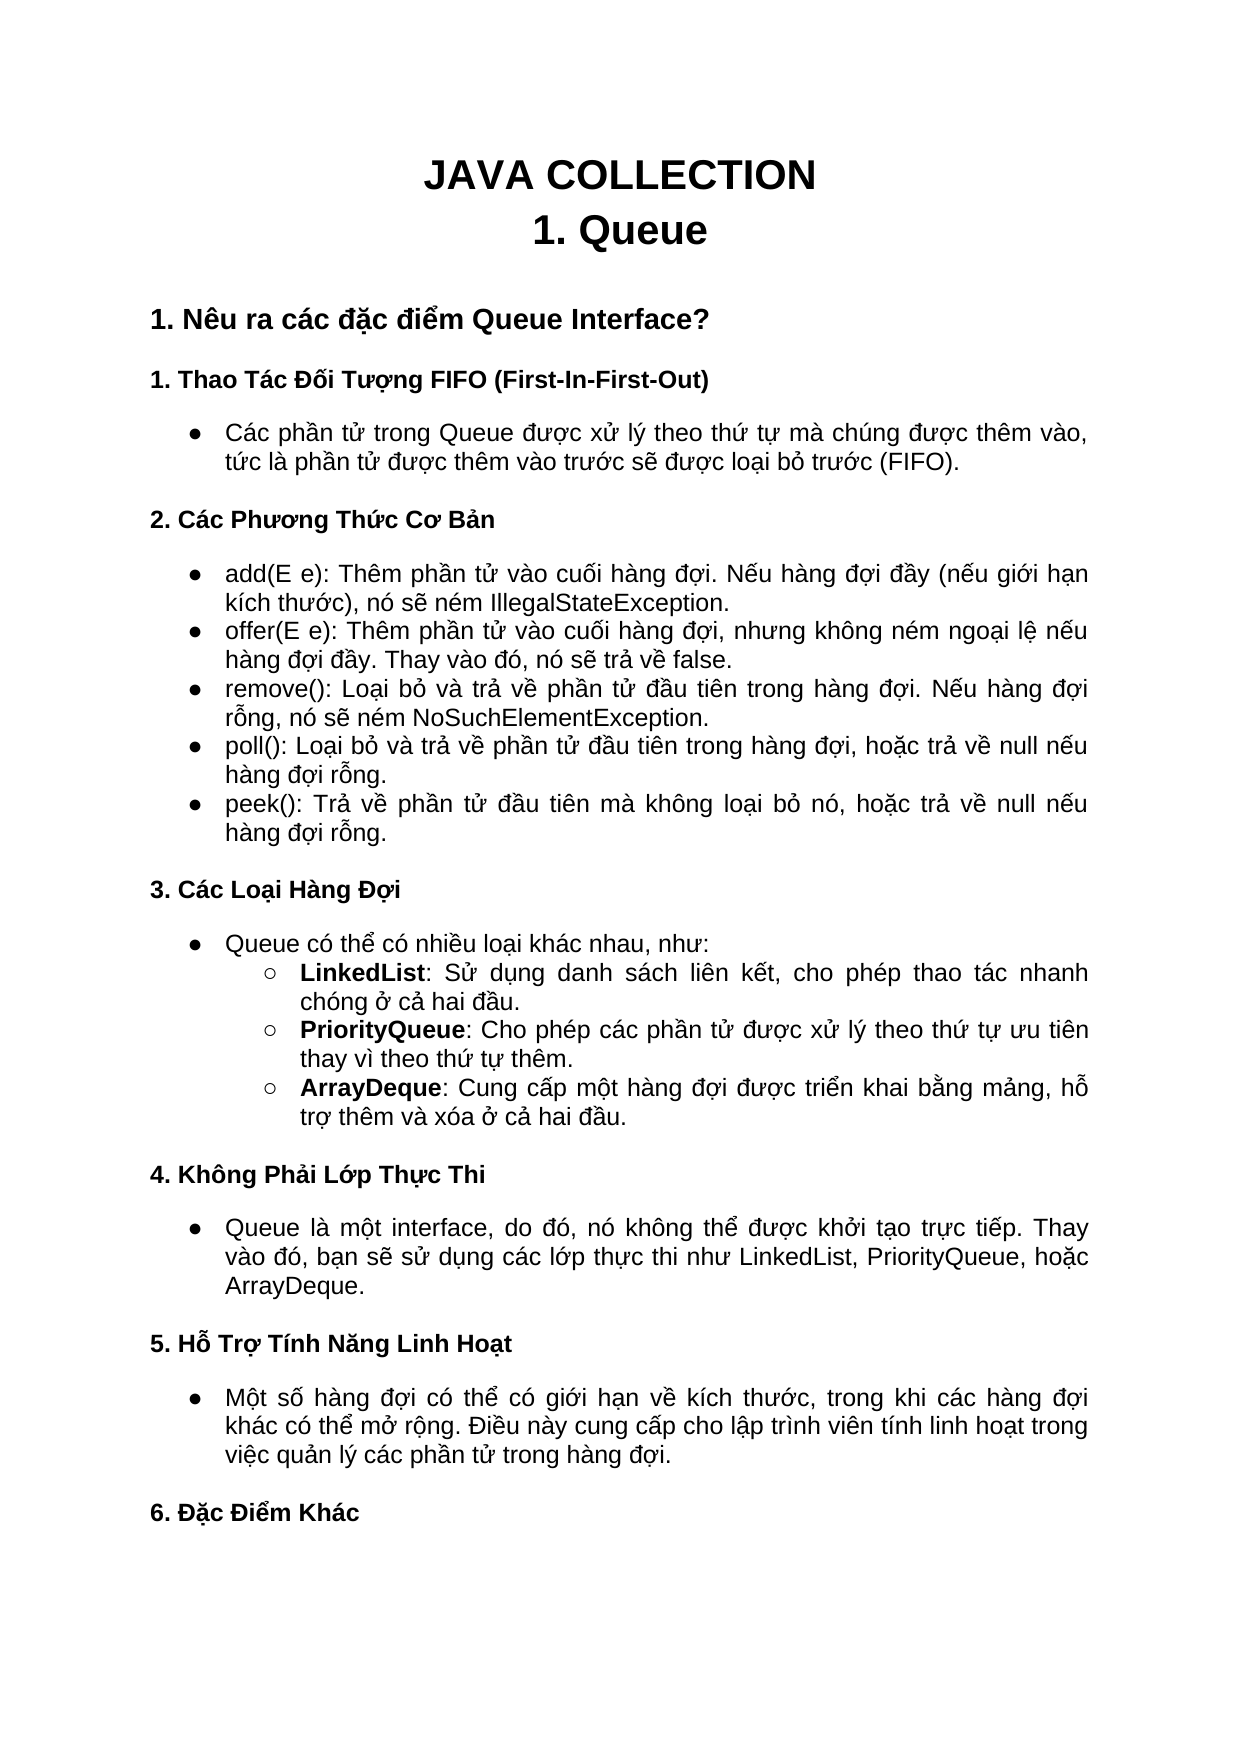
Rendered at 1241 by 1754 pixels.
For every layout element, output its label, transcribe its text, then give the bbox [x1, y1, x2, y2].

list Queue là một interface, do đó, nó không thể được khởi tạo trực tiếp. Thay vào đó, bạn sẽ sử dụng các lớp thực thi như LinkedList, PriorityQueue, hoặc ArrayDeque. [187, 1213, 1090, 1299]
subtitle 4. Không Phải Lớp Thực Thi [150, 1159, 1090, 1188]
list peek(): Trả về phần tử đầu tiên mà không loại bỏ nó, hoặc trả về null nếu hàng đợi rỗng. [187, 789, 1090, 846]
subtitle 3. Các Loại Hàng Đợi [150, 875, 1090, 904]
text 1. Queue [150, 205, 1090, 253]
list add(E e): Thêm phần tử vào cuối hàng đợi. Nếu hàng đợi đầy (nếu giới hạn kích thước), nó sẽ ném IllegalStateException. [187, 559, 1090, 616]
list ArrayDeque: Cung cấp một hàng đợi được triển khai bằng mảng, hỗ trợ thêm và xóa ở cả hai đầu. [262, 1073, 1090, 1130]
subtitle 6. Đặc Điểm Khác [150, 1498, 1090, 1527]
list Các phần tử trong Queue được xử lý theo thứ tự mà chúng được thêm vào, tức là phần tử được thêm vào trước sẽ được loại bỏ trước (FIFO). [187, 418, 1090, 476]
subtitle 1. Nêu ra các đặc điểm Queue Interface? [150, 302, 1090, 335]
list remove(): Loại bỏ và trả về phần tử đầu tiên trong hàng đợi. Nếu hàng đợi rỗng, nó sẽ ném NoSuchElementException. [187, 674, 1090, 731]
subtitle 1. Thao Tác Đối Tượng FIFO (First-In-First-Out) [150, 364, 1090, 393]
subtitle 2. Các Phương Thức Cơ Bản [150, 505, 1090, 534]
list PriorityQueue: Cho phép các phần tử được xử lý theo thứ tự ưu tiên thay vì theo thứ tự thêm. [262, 1015, 1090, 1073]
text JAVA COLLECTION [150, 150, 1090, 198]
subtitle 5. Hỗ Trợ Tính Năng Linh Hoạt [150, 1329, 1090, 1357]
list Một số hàng đợi có thể có giới hạn về kích thước, trong khi các hàng đợi khác có thể mở rộng. Điều này cung cấp cho lập trình viên tính linh hoạt trong việc quản lý các phần tử trong hàng đợi. [187, 1382, 1090, 1469]
list LinkedList: Sử dụng danh sách liên kết, cho phép thao tác nhanh chóng ở cả hai đầu. [262, 958, 1090, 1015]
list Queue có thể có nhiều loại khác nhau, như: [187, 929, 1090, 958]
list poll(): Loại bỏ và trả về phần tử đầu tiên trong hàng đợi, hoặc trả về null nếu hàng đợi rỗng. [187, 731, 1090, 789]
list offer(E e): Thêm phần tử vào cuối hàng đợi, nhưng không ném ngoại lệ nếu hàng đợi đầy. Thay vào đó, nó sẽ trả về false. [187, 616, 1090, 674]
